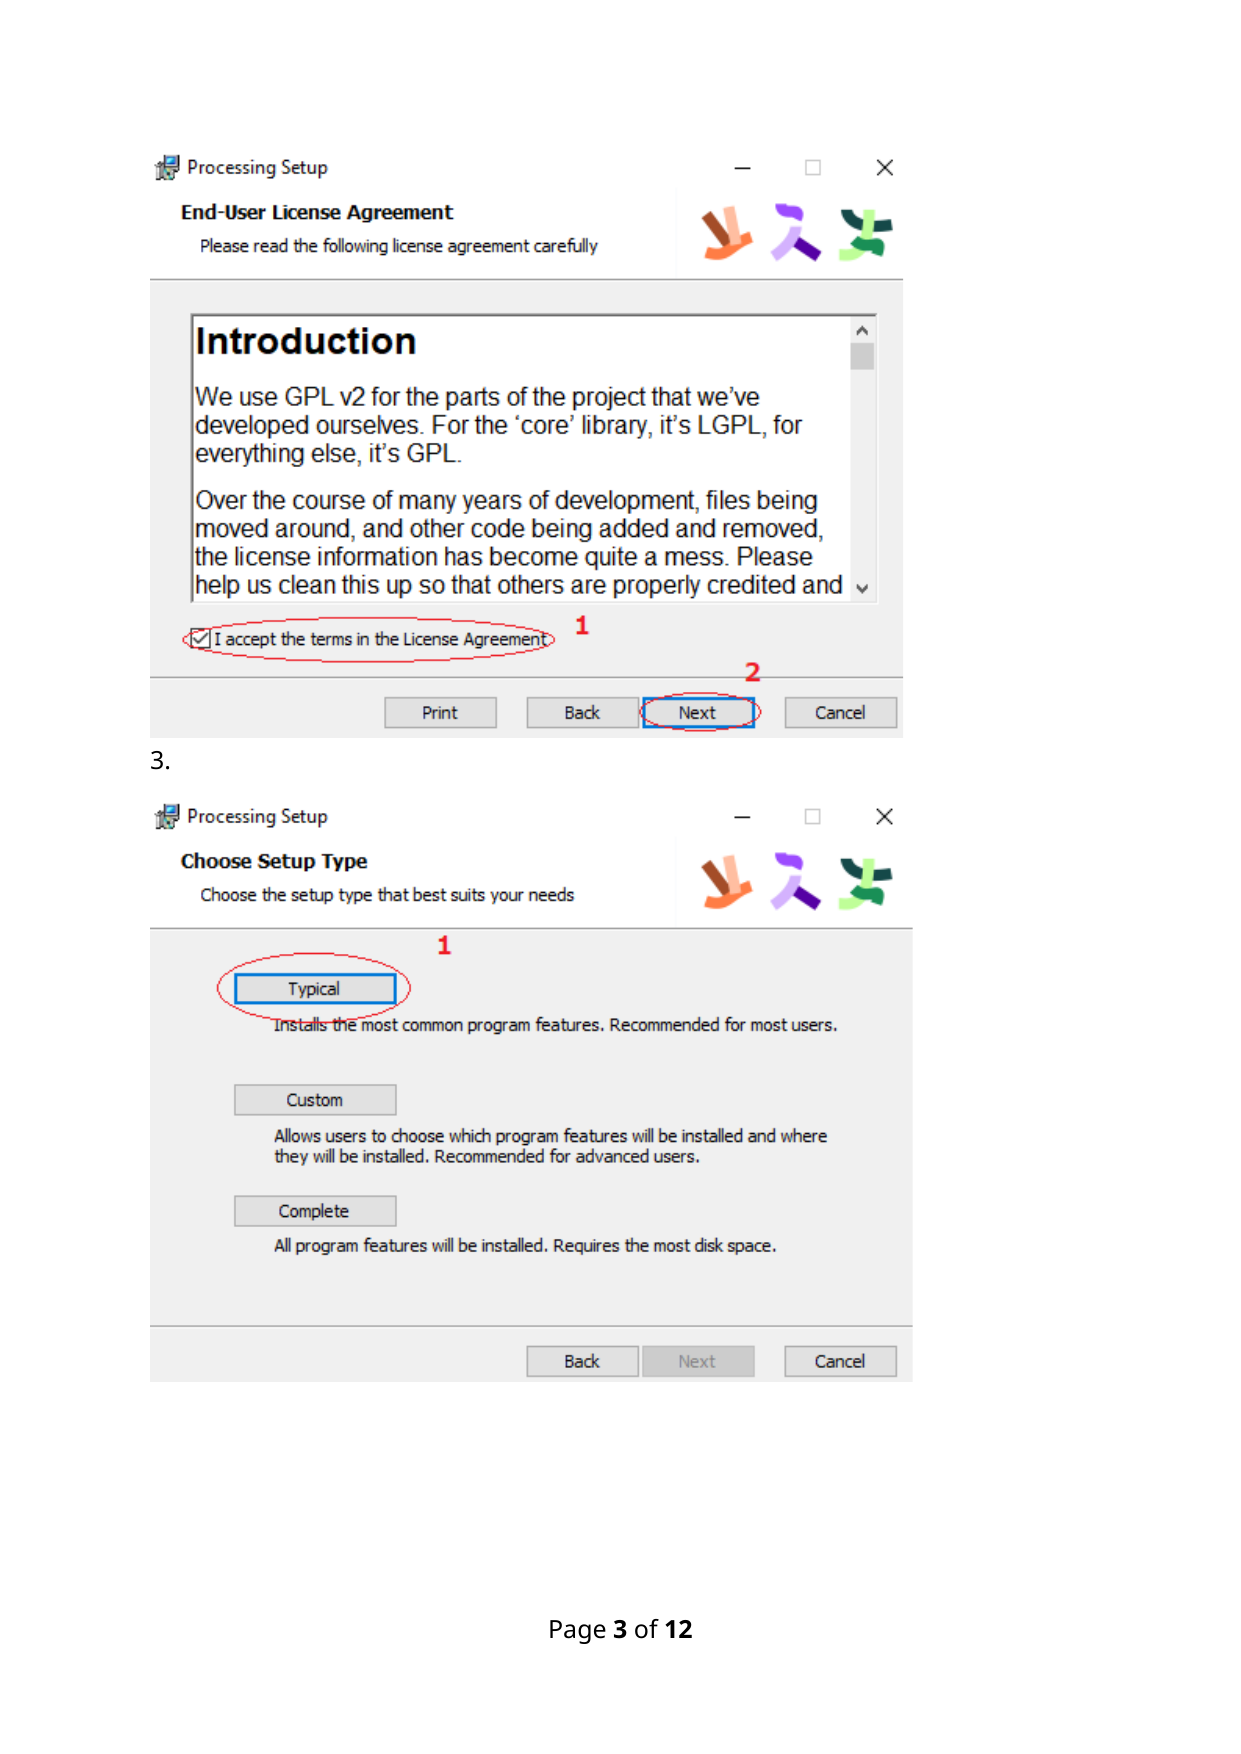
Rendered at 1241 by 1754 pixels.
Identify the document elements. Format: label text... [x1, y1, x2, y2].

picture [150, 798, 913, 1382]
picture [150, 150, 904, 738]
